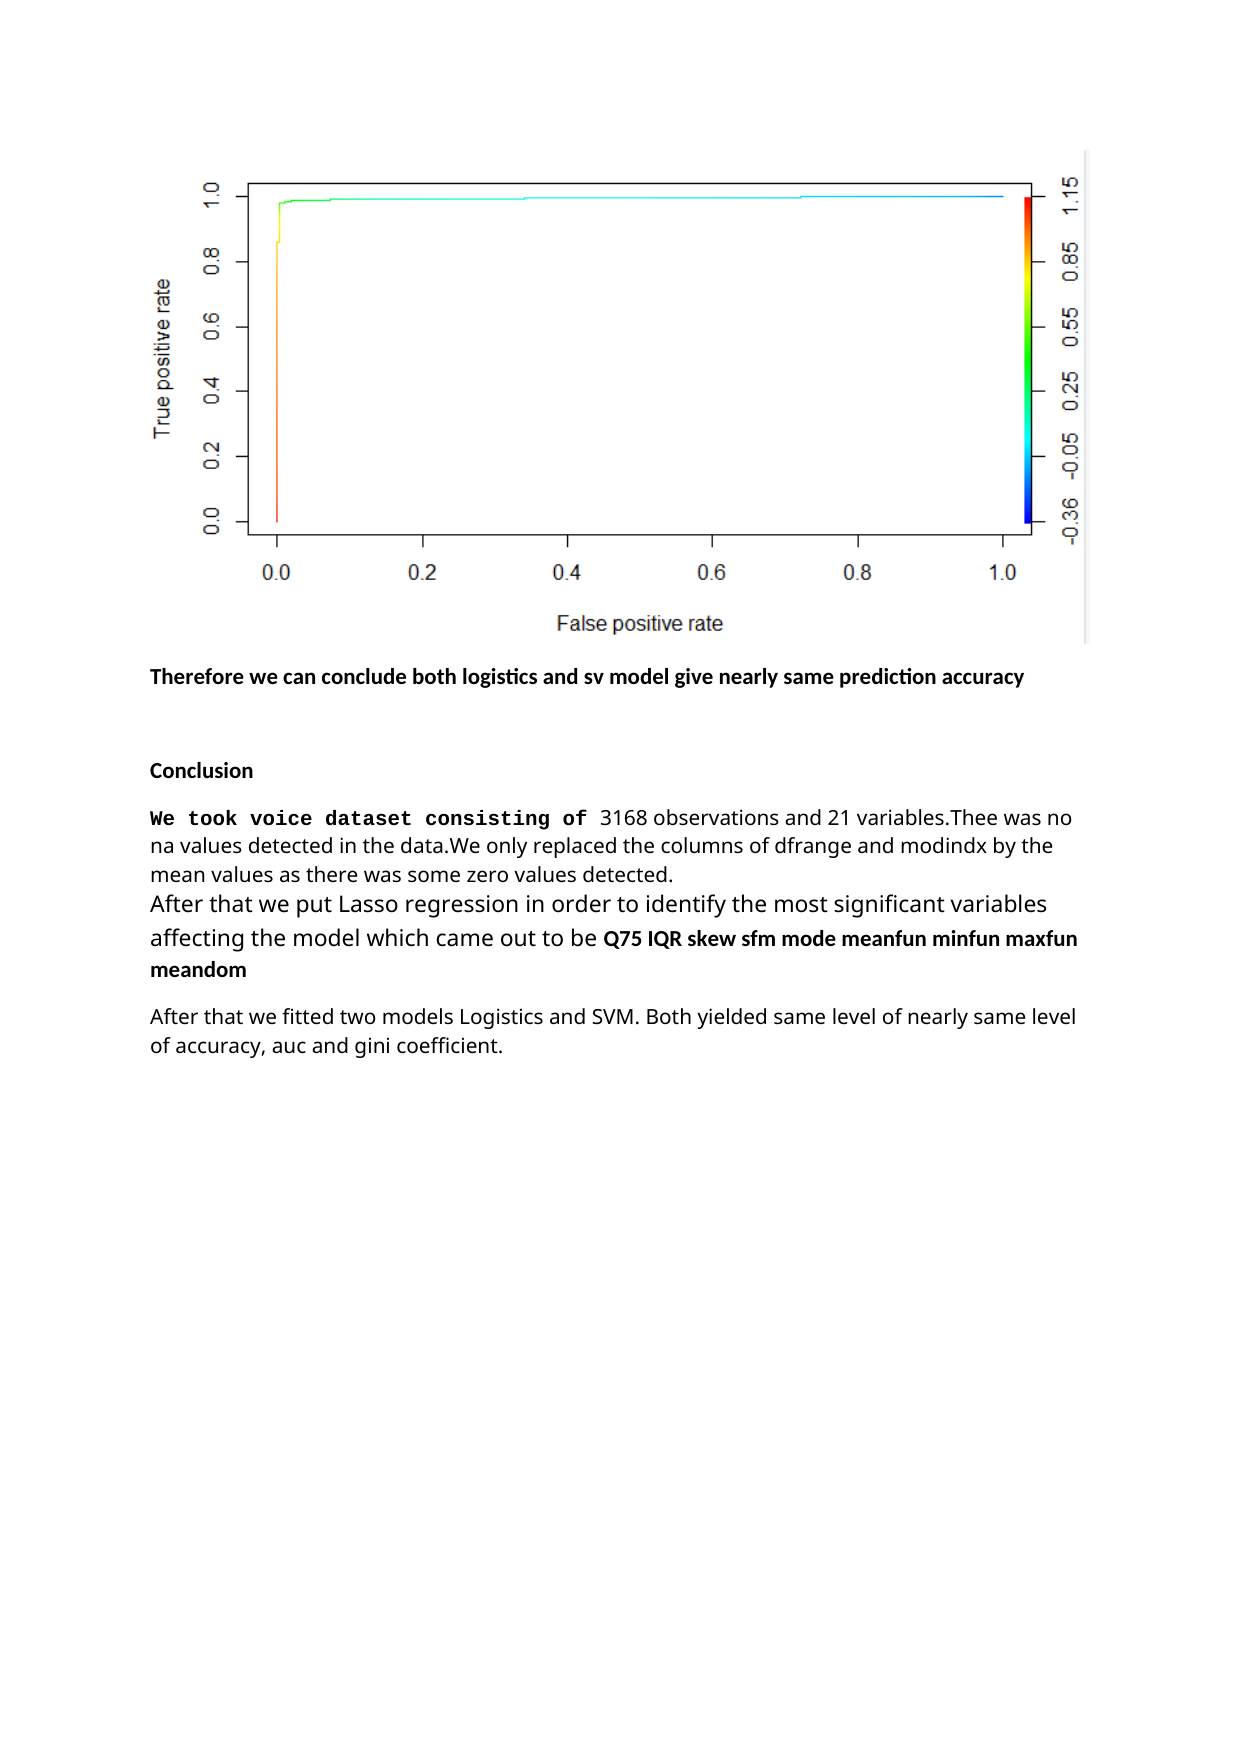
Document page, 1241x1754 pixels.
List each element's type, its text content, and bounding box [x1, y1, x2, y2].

text After that we put Lasso regression in order to identify the most significant variables affecting the model which came out to be Q75 IQR skew sfm mode meanfun minfun maxfun meandom [150, 888, 1090, 984]
picture [150, 150, 1091, 644]
text After that we fitted two models Logistics and SVM. Both yielded same level of nearly same level of accuracy, auc and gini coefficient. [150, 1002, 1090, 1059]
text Conclusion [150, 756, 1090, 784]
text We took voice dataset consisting of 3168 observations and 21 variables.Thee was no na values detected in the data.We only replaced the columns of dfrange and modindx by the mean values as there was some zero values detected. [150, 803, 1090, 888]
text Therefore we can conclude both logistics and sv model give nearly same prediction accuracy [150, 662, 1090, 690]
